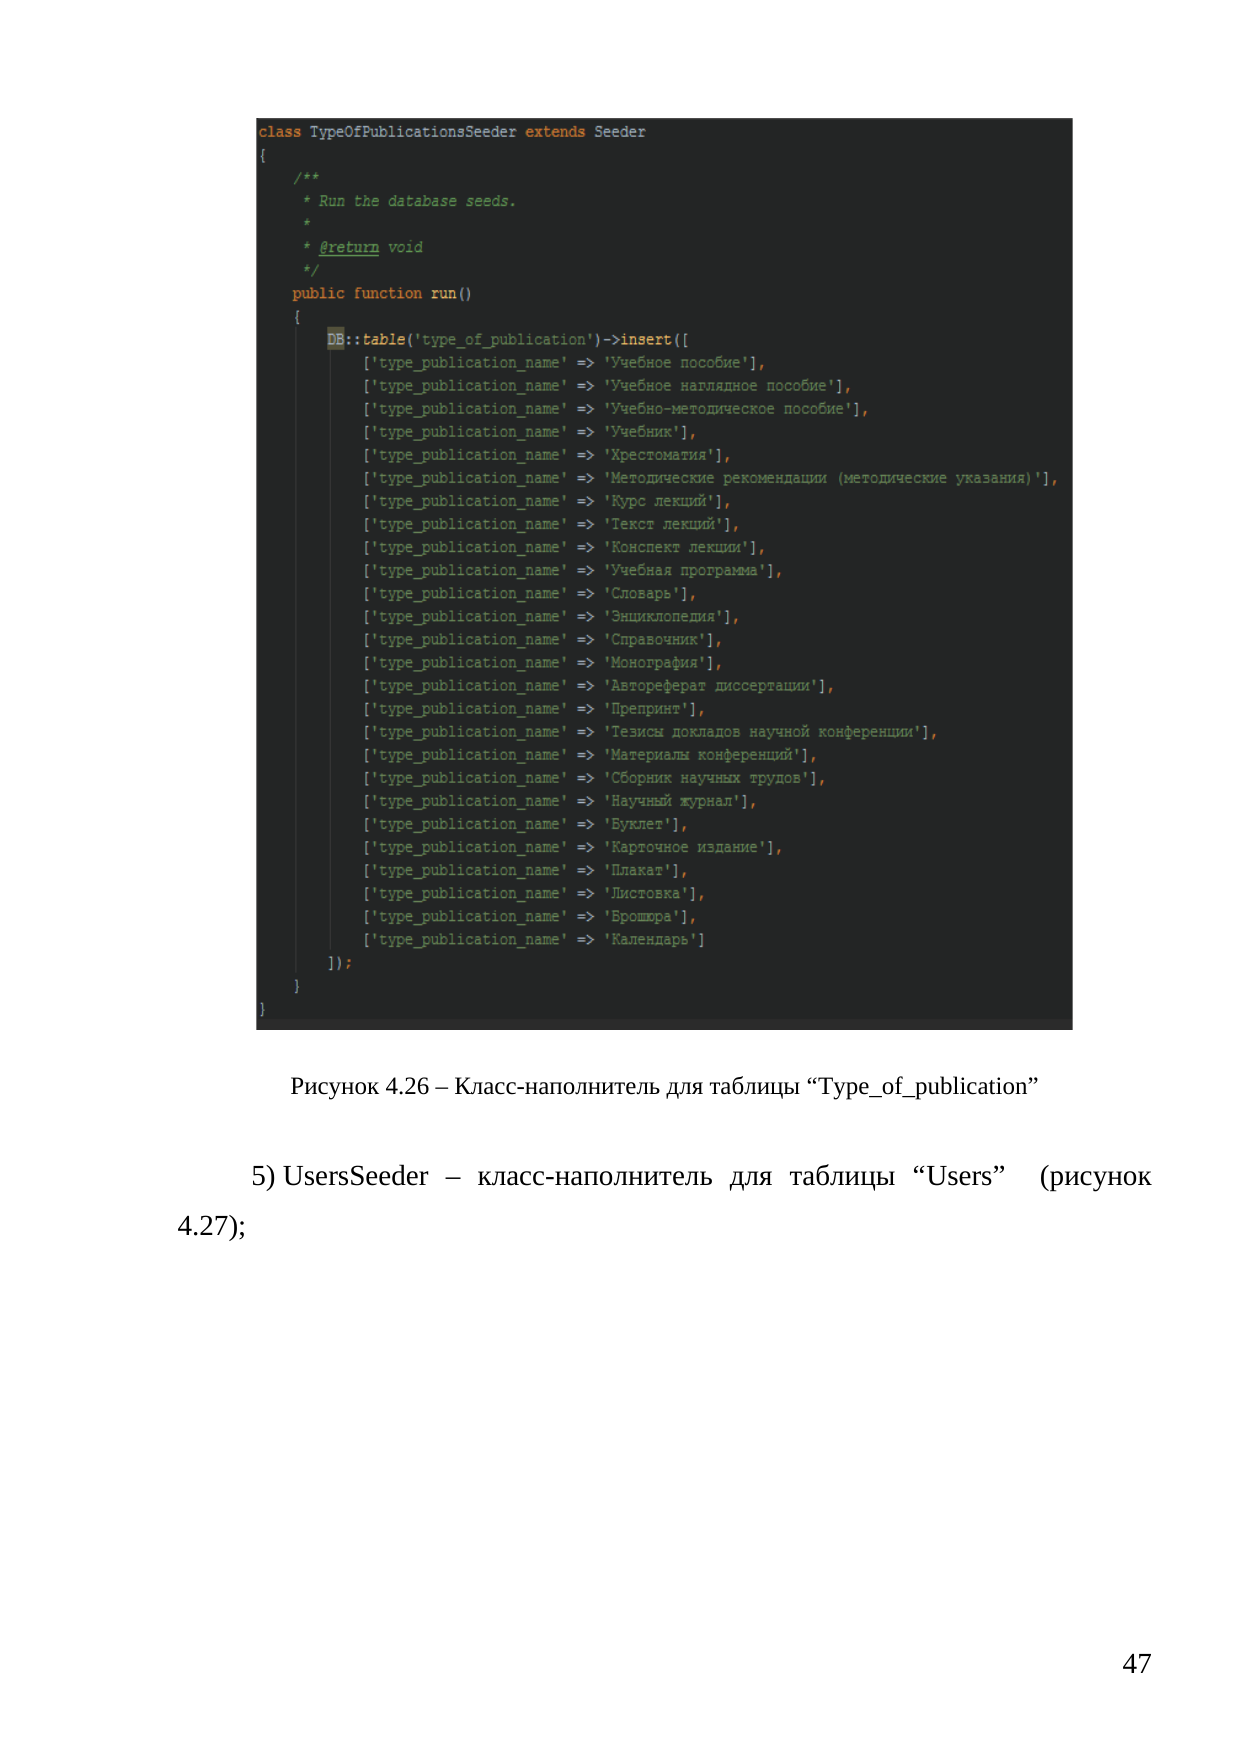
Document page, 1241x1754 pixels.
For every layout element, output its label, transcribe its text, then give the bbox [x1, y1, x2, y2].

text Рисунок 4.26 – Класс-наполнитель для таблицы “Type_of_publication” [177, 1071, 1152, 1100]
picture [256, 118, 1073, 1030]
list UsersSeeder – класс-наполнитель для таблицы “Users” (рисунок 4.27); [177, 1158, 1152, 1241]
